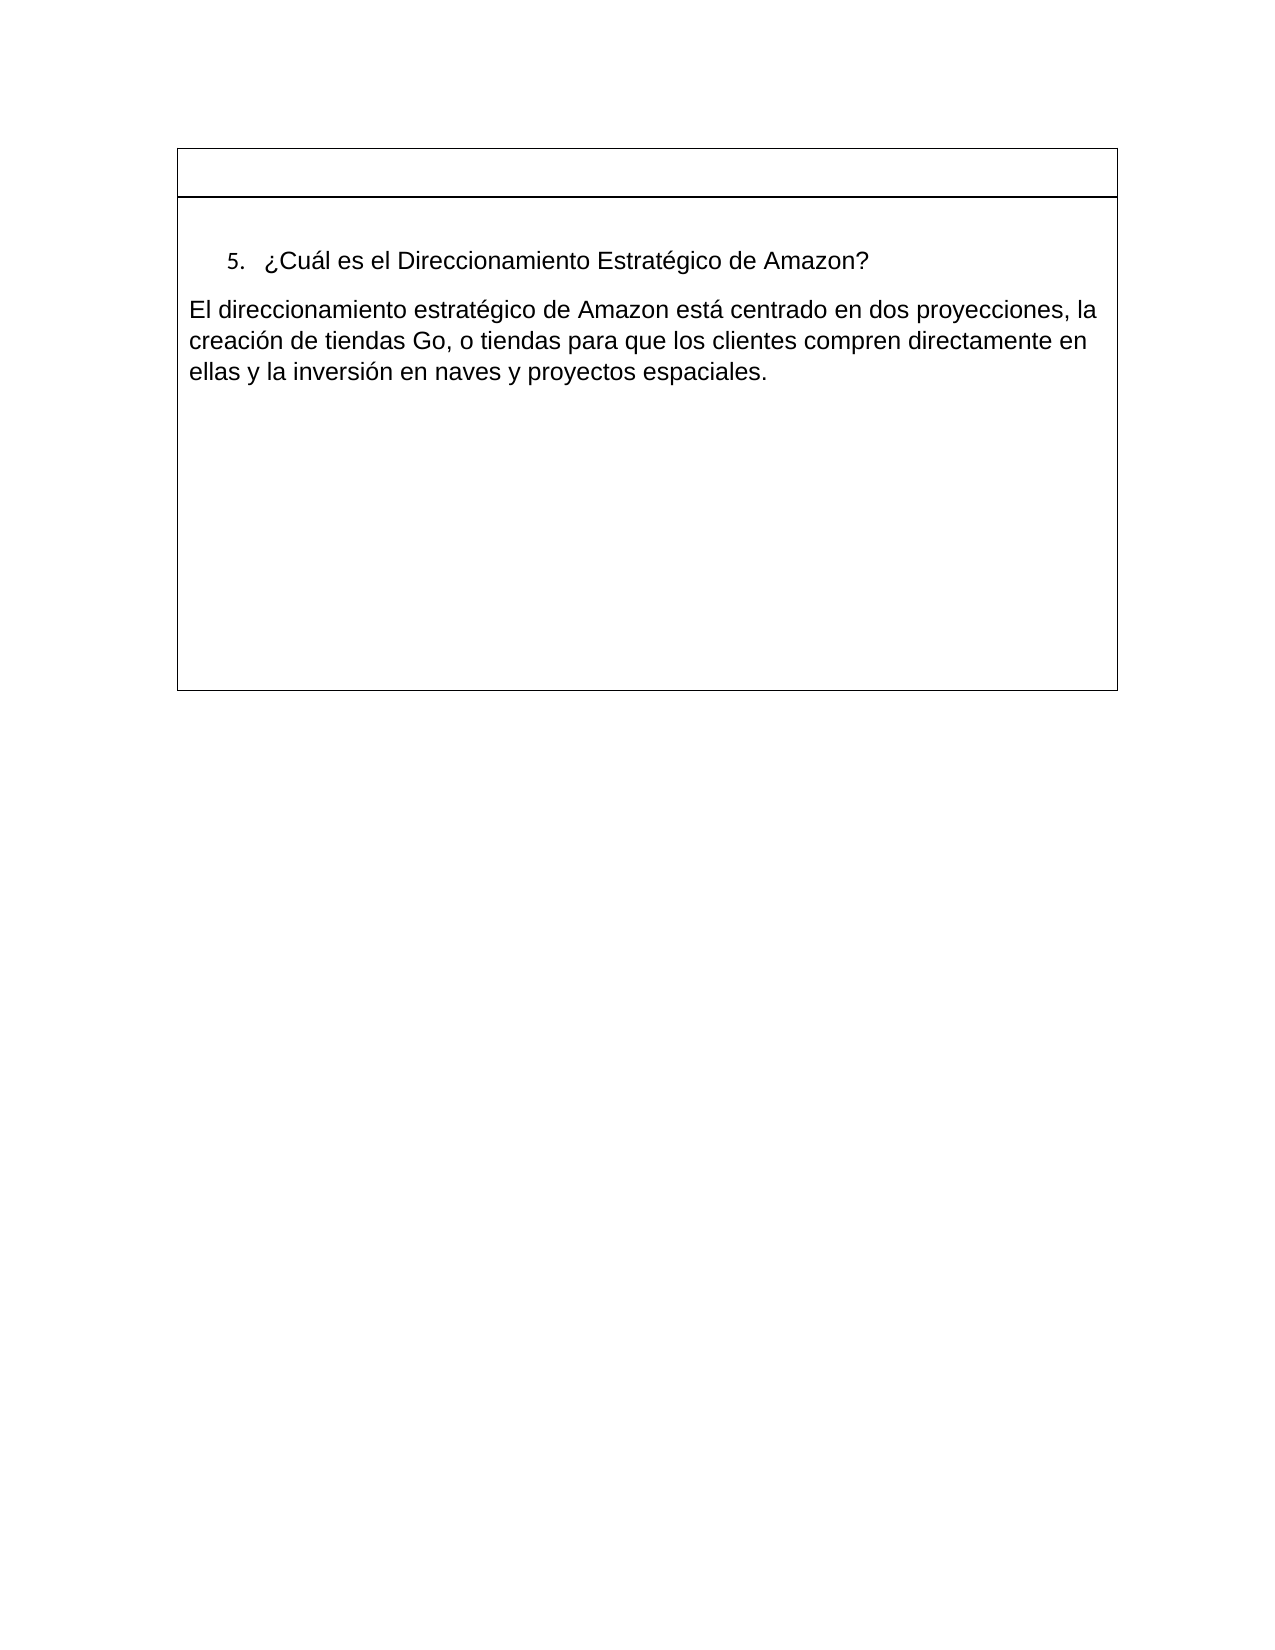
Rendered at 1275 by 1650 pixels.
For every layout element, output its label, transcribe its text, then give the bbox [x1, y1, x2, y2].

table_cell ¿Cuál es el Direccionamiento Estratégico de Amazon? El direccionamiento estratégico de Amazon está centrado en dos proyecciones, la creación de tiendas Go, o tiendas para que los clientes compren directamente en ellas y la inversión en naves y proyectos espaciales. [178, 198, 1117, 690]
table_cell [178, 149, 1117, 196]
